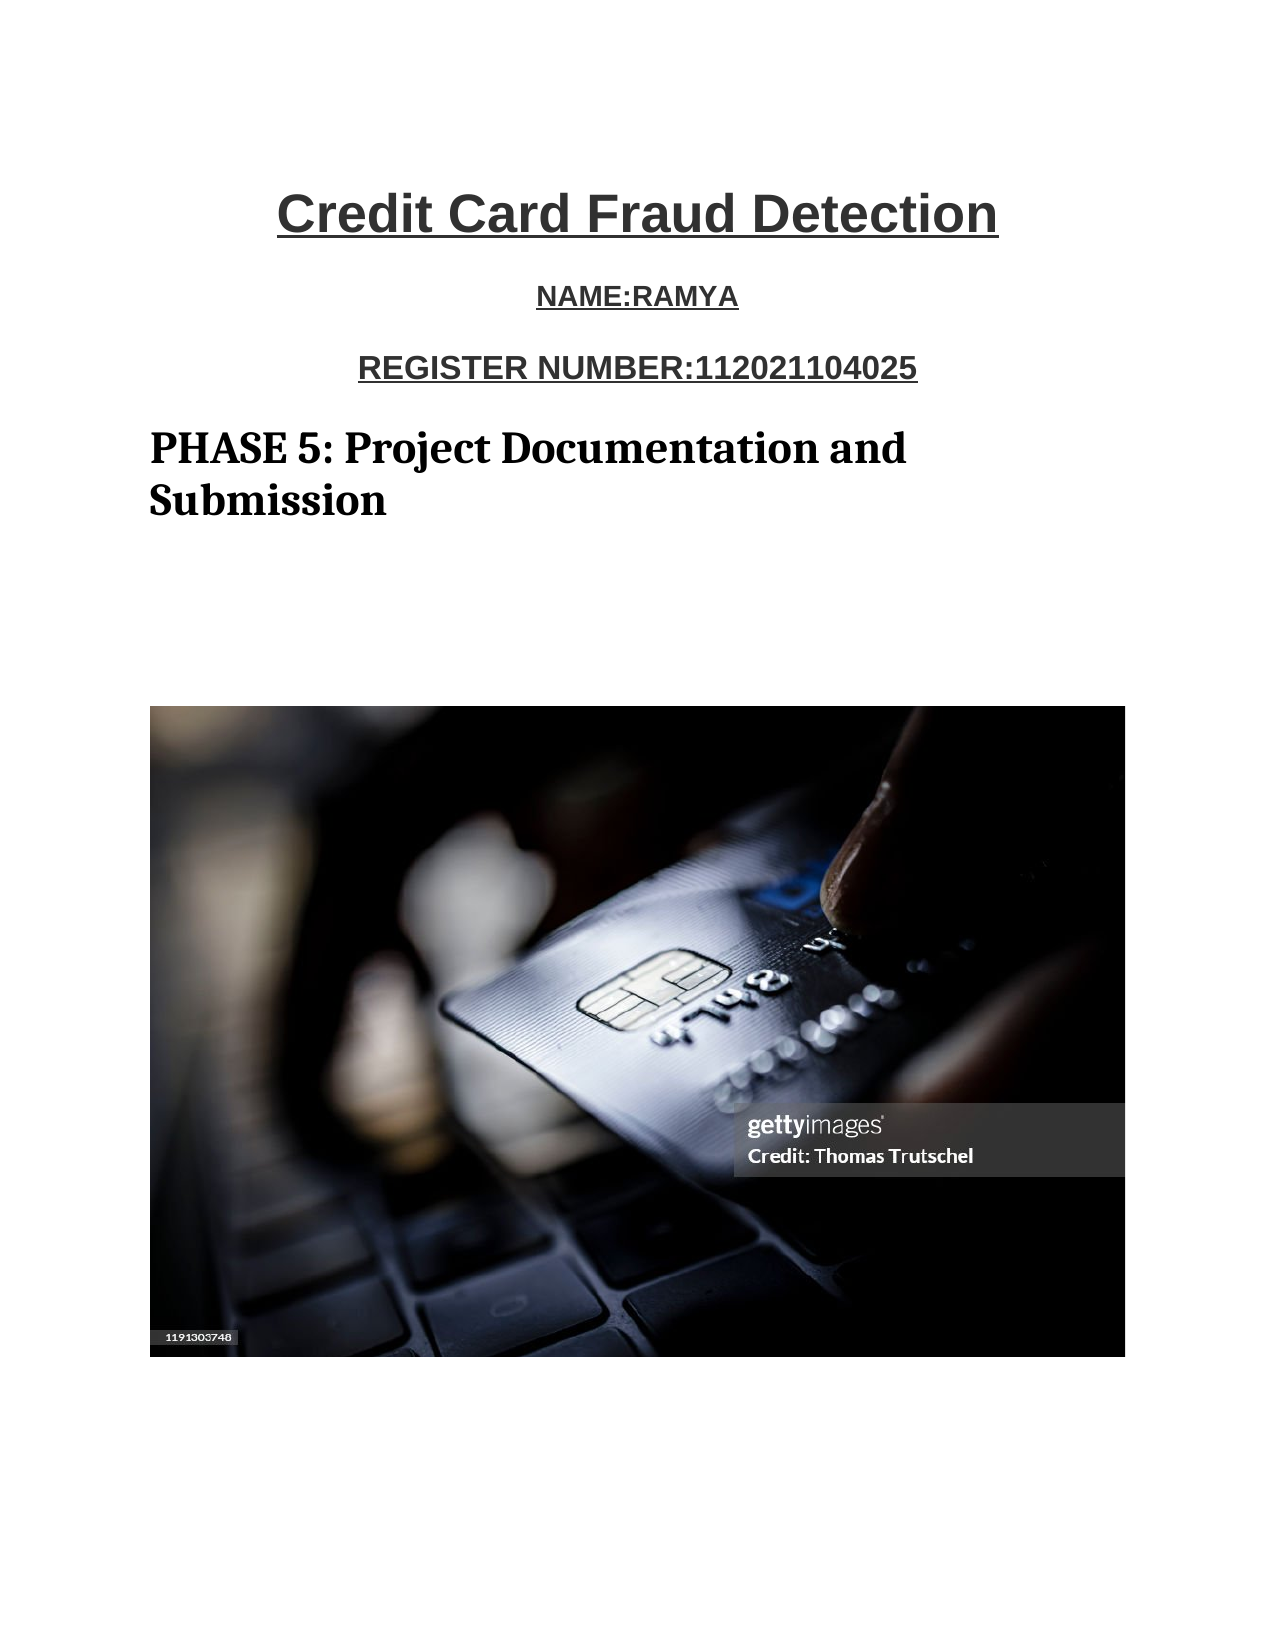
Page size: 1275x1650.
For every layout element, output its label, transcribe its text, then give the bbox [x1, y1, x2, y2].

text PHASE 5: Project Documentation and Submission [150, 422, 1125, 527]
text NAME:RAMYA [150, 279, 1125, 312]
text REGISTER NUMBER:112021104025 [150, 348, 1125, 386]
picture [150, 706, 1125, 1357]
text Credit Card Fraud Detection [150, 181, 1125, 243]
